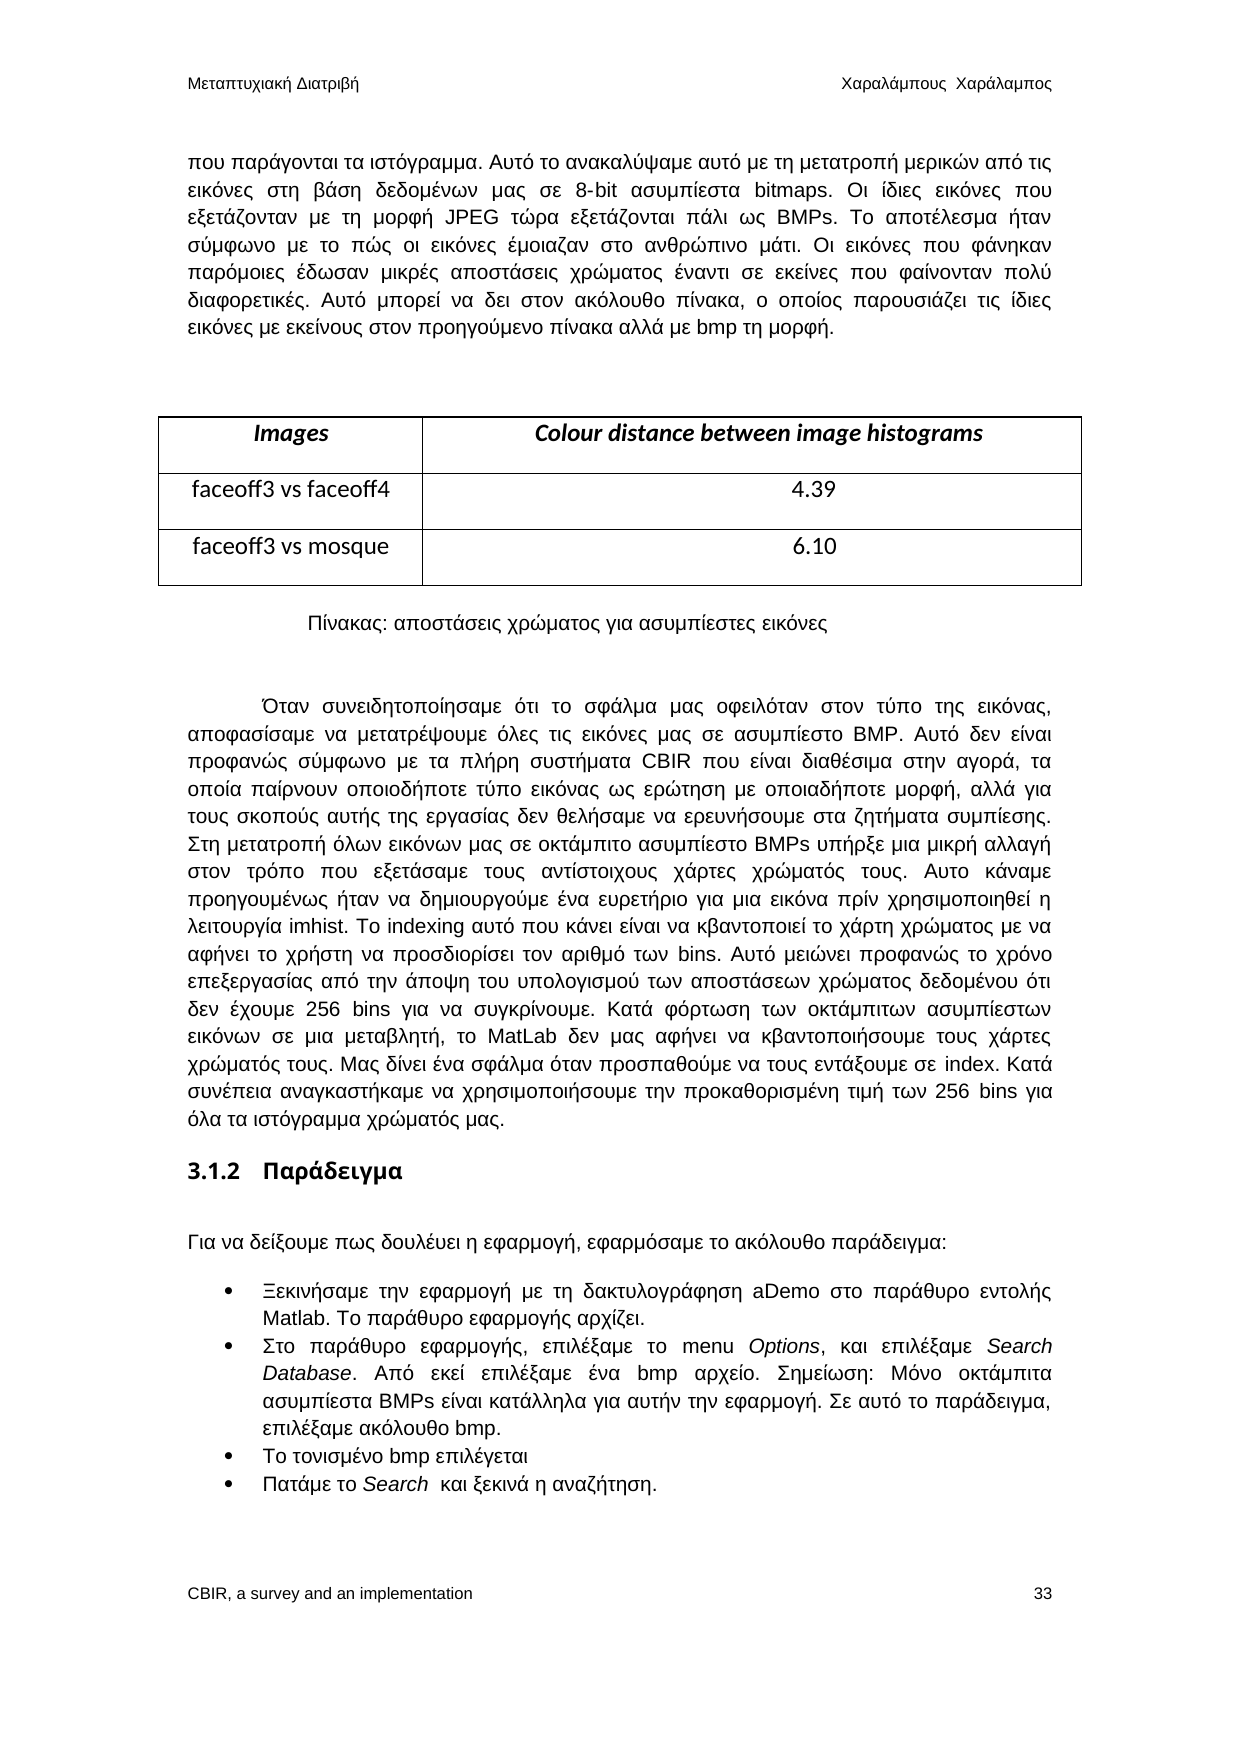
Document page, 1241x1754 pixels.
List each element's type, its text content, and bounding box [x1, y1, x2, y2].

text Όταν συνειδητοποίησαμε ότι το σφάλμα μας οφειλόταν στον τύπο της εικόνας, αποφασίσαμε να μετατρέψουμε όλες τις εικόνες μας σε ασυμπίεστο BMP. Αυτό δεν είναι προφανώς σύμφωνο με τα πλήρη συστήματα CBIR που είναι διαθέσιμα στην αγορά, τα οποία παίρνουν οποιοδήποτε τύπο εικόνας ως ερώτηση με οποιαδήποτε μορφή, αλλά για τους σκοπούς αυτής της εργασίας δεν θελήσαμε να ερευνήσουμε στα ζητήματα συμπίεσης. Στη μετατροπή όλων εικόνων μας σε οκτάμπιτο ασυμπίεστο BMPs υπήρξε μια μικρή αλλαγή στον τρόπο που εξετάσαμε τους αντίστοιχους χάρτες χρώματός τους. Αυτο κάναμε προηγουμένως ήταν να δημιουργούμε ένα ευρετήριο για μια εικόνα πρίν χρησιμοποιηθεί η λειτουργία imhist. Το indexing αυτό που κάνει είναι να κβαντοποιεί το χάρτη χρώματος με να αφήνει το χρήστη να προσδιορίσει τον αριθμό των bins. Αυτό μειώνει προφανώς το χρόνο επεξεργασίας από την άποψη του υπολογισμού των αποστάσεων χρώματος δεδομένου ότι δεν έχουμε 256 bins για να συγκρίνουμε. Κατά φόρτωση των οκτάμπιτων ασυμπίεστων εικόνων σε μια μεταβλητή, το MatLab δεν μας αφήνει να κβαντοποιήσουμε τους χάρτες χρώματός τους. Μας δίνει ένα σφάλμα όταν προσπαθούμε να τους εντάξουμε σε index. Κατά συνέπεια αναγκαστήκαμε να χρησιμοποιήσουμε την προκαθορισμένη τιμή των 256 bins για όλα τα ιστόγραμμα χρώματός μας. [187, 694, 1053, 1131]
list Πατάμε το Search και ξεκινά η αναζήτηση. [225, 1471, 1053, 1495]
table_header Colour distance between image histograms [423, 418, 1081, 473]
subtitle Πίνακας: αποστάσεις χρώματος για ασυμπίεστες εικόνες [307, 611, 1053, 635]
text Για να δείξουμε πως δουλέυει η εφαρμογή, εφαρμόσαμε το ακόλουθο παράδειγμα: [187, 1230, 1053, 1254]
subtitle Παράδειγμα [187, 1155, 1053, 1186]
list Στο παράθυρο εφαρμογής, επιλέξαμε το menu Options, και επιλέξαμε Search Database. Από εκεί επιλέξαμε ένα bmp αρχείο. Σημείωση: Μόνο οκτάμπιτα ασυμπίεστα BMPs είναι κατάλληλα για αυτήν την εφαρμογή. Σε αυτό το παράδειγμα, επιλέξαμε ακόλουθο bmp. [225, 1334, 1053, 1440]
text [187, 150, 1053, 339]
table_cell faceoff3 vs mosque [159, 530, 422, 585]
table_header Images [159, 418, 422, 473]
list Το τονισμένο bmp επιλέγεται [225, 1444, 1053, 1468]
list Ξεκινήσαμε την εφαρμογή με τη δακτυλογράφηση aDemo στο παράθυρο εντολής Matlab. Το παράθυρο εφαρμογής αρχίζει. [225, 1278, 1053, 1330]
table_cell faceoff3 vs faceoff4 [159, 474, 422, 529]
table_cell 4.39 [423, 474, 1081, 529]
table_cell 6.10 [423, 530, 1081, 585]
